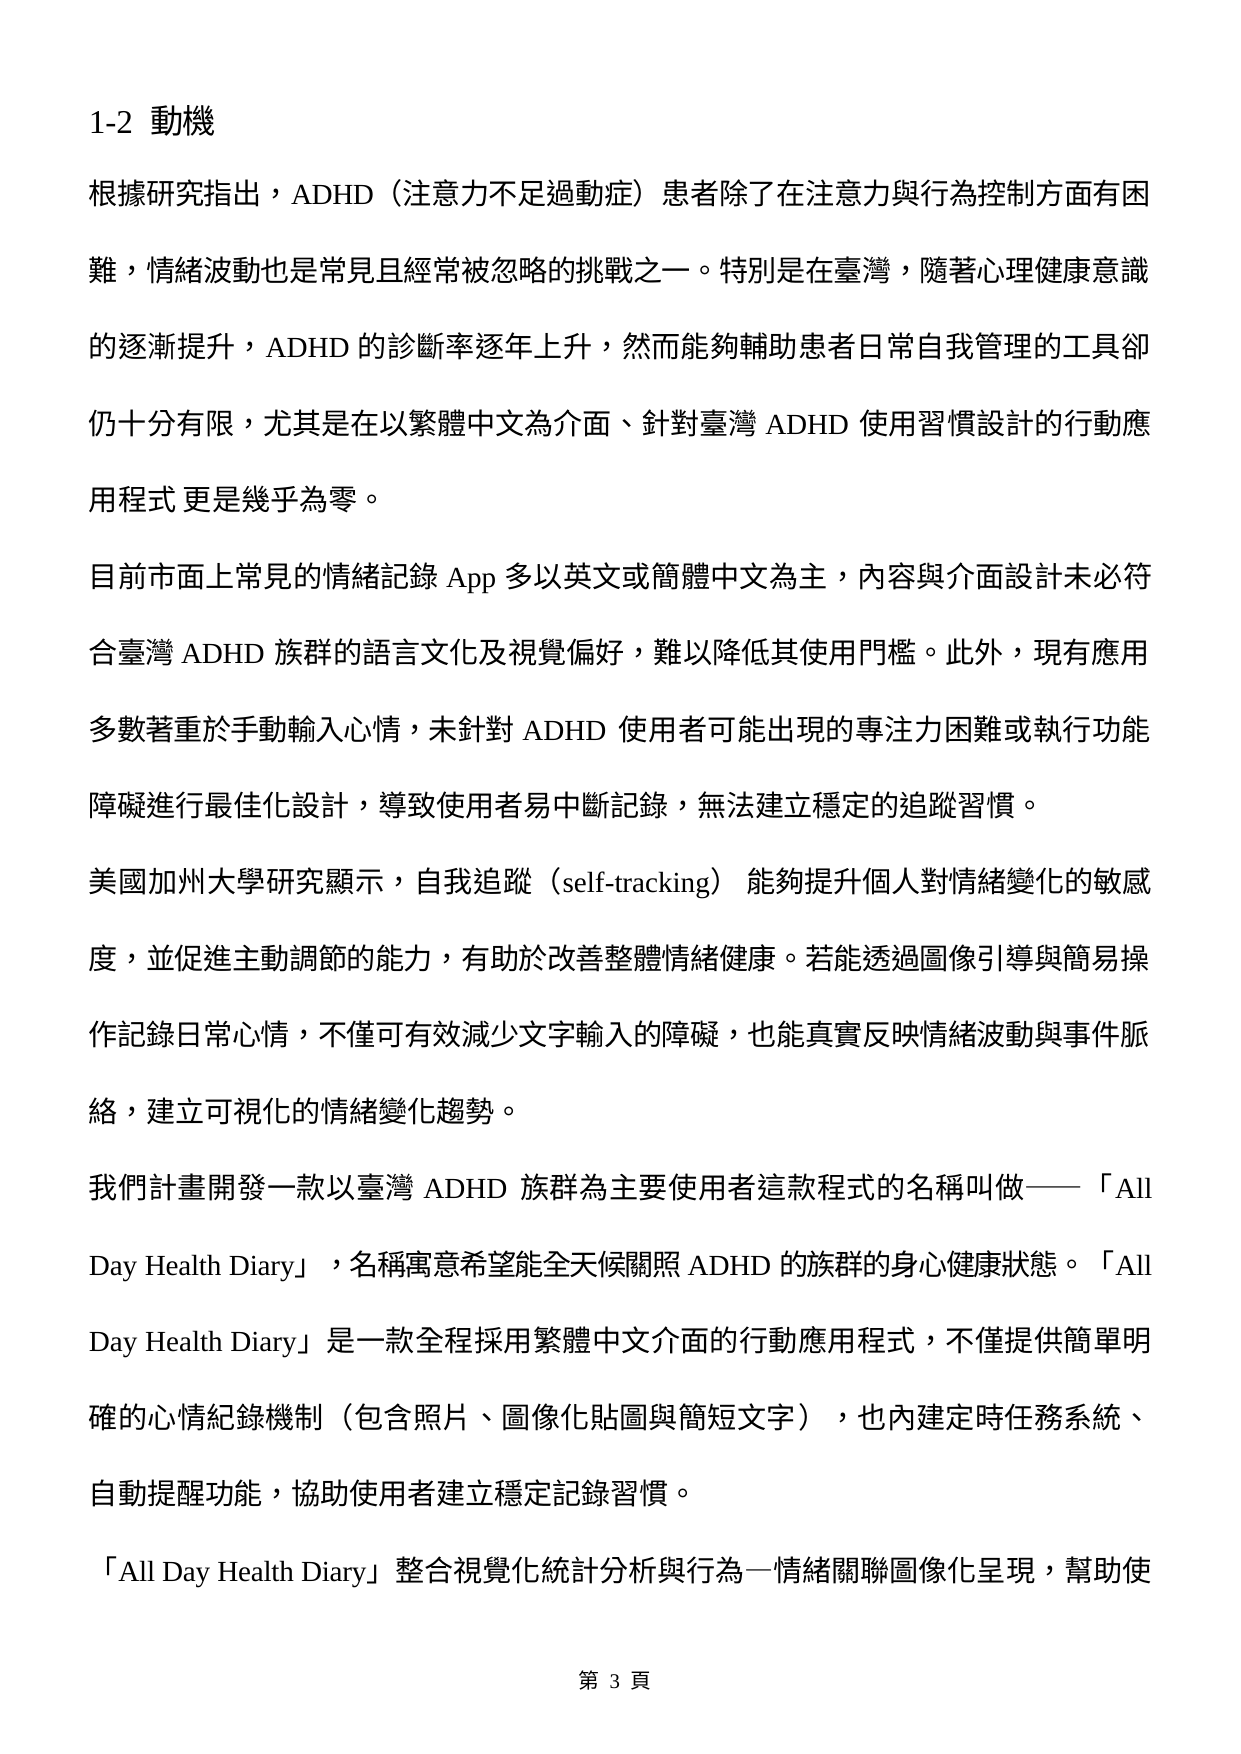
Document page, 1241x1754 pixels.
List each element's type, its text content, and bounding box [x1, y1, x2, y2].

text 我們計畫開發一款以臺灣 ADHD 族群為主要使用者這款程式的名稱叫做——「All Day Health Diary」，名稱寓意希望能全天候關照 ADHD 的族群的身心健康狀態。「All Day Health Diary」是一款全程採用繁體中文介面的行動應用程式，不僅提供簡單明確的心情紀錄機制（包含照片、圖像化貼圖與簡短文字），也內建定時任務系統、自動提醒功能，協助使用者建立穩定記錄習慣。 [89, 1165, 1152, 1513]
text 目前市面上常見的情緒記錄 App 多以英文或簡體中文為主，內容與介面設計未必符合臺灣 ADHD 族群的語言文化及視覺偏好，難以降低其使用門檻。此外，現有應用多數著重於手動輸入心情，未針對 ADHD 使用者可能出現的專注力困難或執行功能障礙進行最佳化設計，導致使用者易中斷記錄，無法建立穩定的追蹤習慣。 [89, 553, 1152, 825]
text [89, 1547, 1152, 1589]
subtitle 動機 [89, 97, 1181, 143]
text 美國加州大學研究顯示，自我追蹤（self-tracking） 能夠提升個人對情緒變化的敏感度，並促進主動調節的能力，有助於改善整體情緒健康。若能透過圖像引導與簡易操作記錄日常心情，不僅可有效減少文字輸入的障礙，也能真實反映情緒波動與事件脈絡，建立可視化的情緒變化趨勢。 [89, 859, 1152, 1131]
text 根據研究指出，ADHD（注意力不足過動症）患者除了在注意力與行為控制方面有困難，情緒波動也是常見且經常被忽略的挑戰之一。特別是在臺灣，隨著心理健康意識的逐漸提升，ADHD 的診斷率逐年上升，然而能夠輔助患者日常自我管理的工具卻仍十分有限，尤其是在以繁體中文為介面、針對臺灣 ADHD 使用習慣設計的行動應用程式 更是幾乎為零。 [89, 171, 1152, 519]
